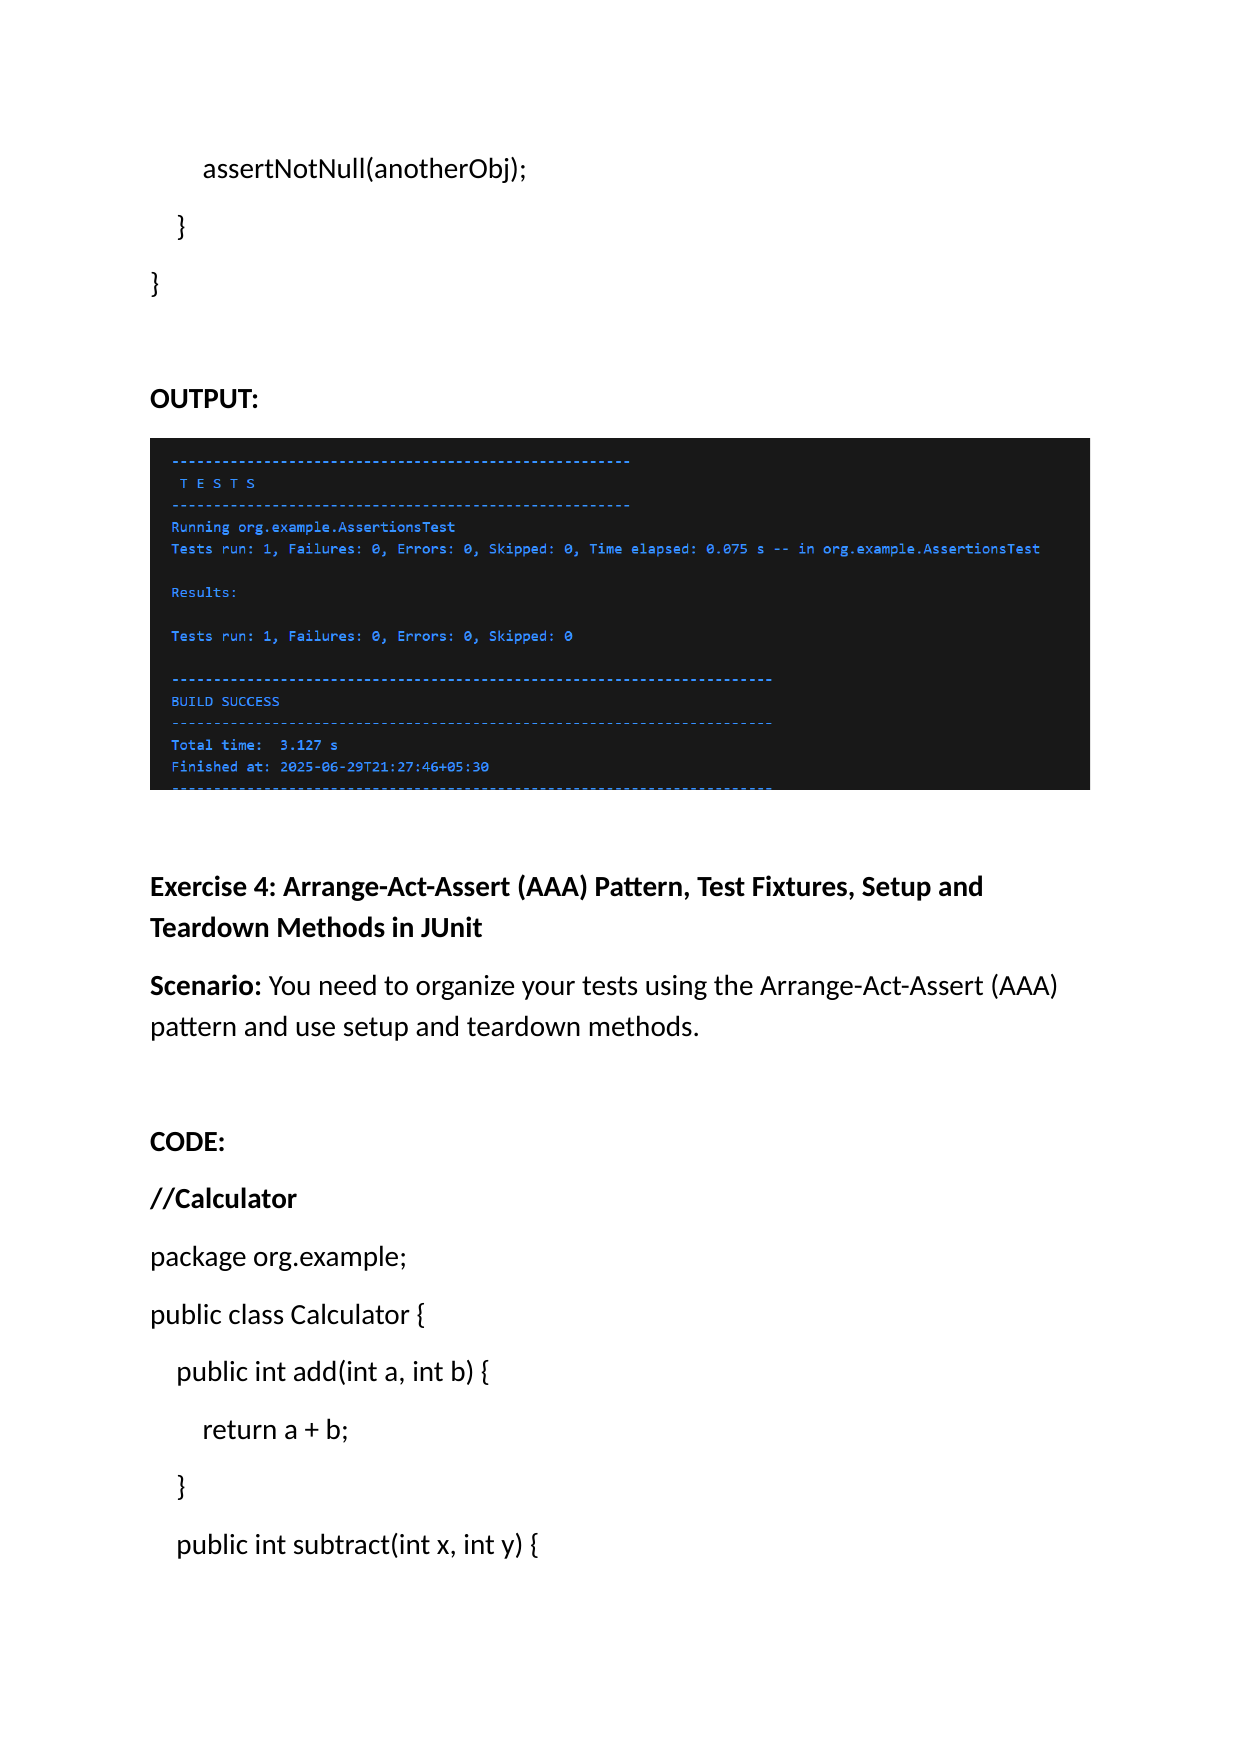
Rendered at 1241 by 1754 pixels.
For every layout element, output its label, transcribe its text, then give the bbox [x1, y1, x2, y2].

text } [150, 1468, 1090, 1504]
text assertNotNull(anotherObj); [150, 150, 1090, 186]
text } [150, 265, 1090, 301]
text public int subtract(int x, int y) { [150, 1526, 1090, 1562]
picture [150, 438, 1091, 790]
text Exercise 4: Arrange-Act-Assert (AAA) Pattern, Test Fixtures, Setup and Teardown Methods in JUnit [150, 868, 1090, 945]
text package org.example; [150, 1238, 1090, 1274]
text Scenario: You need to organize your tests using the Arrange-Act-Assert (AAA) pattern and use setup and teardown methods. [150, 967, 1090, 1043]
text return a + b; [150, 1411, 1090, 1447]
text public int add(int a, int b) { [150, 1353, 1090, 1389]
text } [150, 208, 1090, 243]
text CODE: [150, 1123, 1090, 1158]
text //Calculator [150, 1181, 1090, 1216]
text public class Calculator { [150, 1296, 1090, 1331]
text OUTPUT: [150, 380, 1090, 416]
